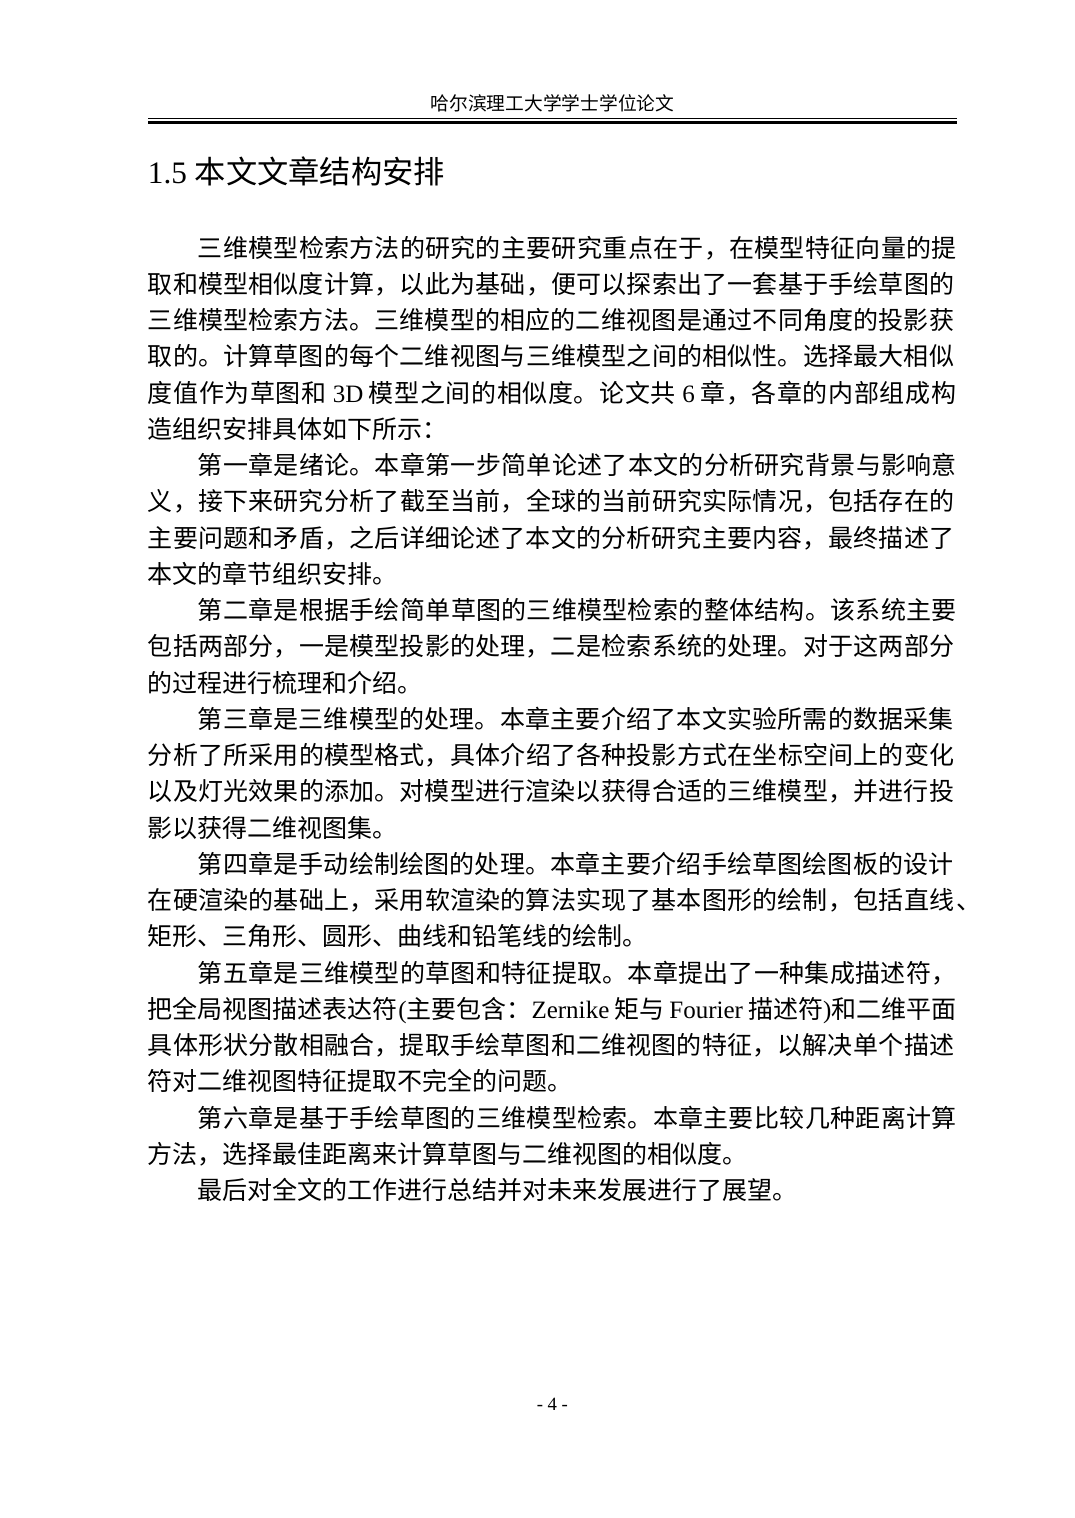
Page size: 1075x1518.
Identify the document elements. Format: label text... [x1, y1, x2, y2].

text 第四章是手动绘制绘图的处理。本章主要介绍手绘草图绘图板的设计。在硬渲染的基础上，采用软渲染的算法实现了基本图形的绘制，包括直线、矩形、三角形、圆形、曲线和铅笔线的绘制。 [148, 844, 957, 953]
text 三维模型检索方法的研究的主要研究重点在于，在模型特征向量的提取和模型相似度计算，以此为基础，便可以探索出了一套基于手绘草图的三维模型检索方法。三维模型的相应的二维视图是通过不同角度的投影获取的。计算草图的每个二维视图与三维模型之间的相似性。选择最大相似度值作为草图和3D模型之间的相似度。论文共6章，各章的内部组成构造组织安排具体如下所示： [148, 228, 957, 446]
text 最后对全文的工作进行总结并对未来发展进行了展望。 [148, 1171, 957, 1207]
text 第二章是根据手绘简单草图的三维模型检索的整体结构。该系统主要包括两部分，一是模型投影的处理，二是检索系统的处理。对于这两部分的过程进行梳理和介绍。 [148, 591, 957, 699]
text 第三章是三维模型的处理。本章主要介绍了本文实验所需的数据采集，分析了所采用的模型格式，具体介绍了各种投影方式在坐标空间上的变化以及灯光效果的添加。对模型进行渲染以获得合适的三维模型，并进行投影以获得二维视图集。 [148, 699, 957, 844]
text 第六章是基于手绘草图的三维模型检索。本章主要比较几种距离计算方法，选择最佳距离来计算草图与二维视图的相似度。 [148, 1098, 957, 1171]
text 第五章是三维模型的草图和特征提取。本章提出了一种集成描述符，把全局视图描述表达符(主要包含：Zernike矩与Fourier描述符)和二维平面具体形状分散相融合，提取手绘草图和二维视图的特征，以解决单个描述符对二维视图特征提取不完全的问题。 [148, 953, 957, 1098]
subtitle 本文文章结构安排 [148, 148, 957, 193]
text 第一章是绪论。本章第一步简单论述了本文的分析研究背景与影响意义，接下来研究分析了截至当前，全球的当前研究实际情况，包括存在的主要问题和矛盾，之后详细论述了本文的分析研究主要内容，最终描述了本文的章节组织安排。 [148, 446, 957, 591]
